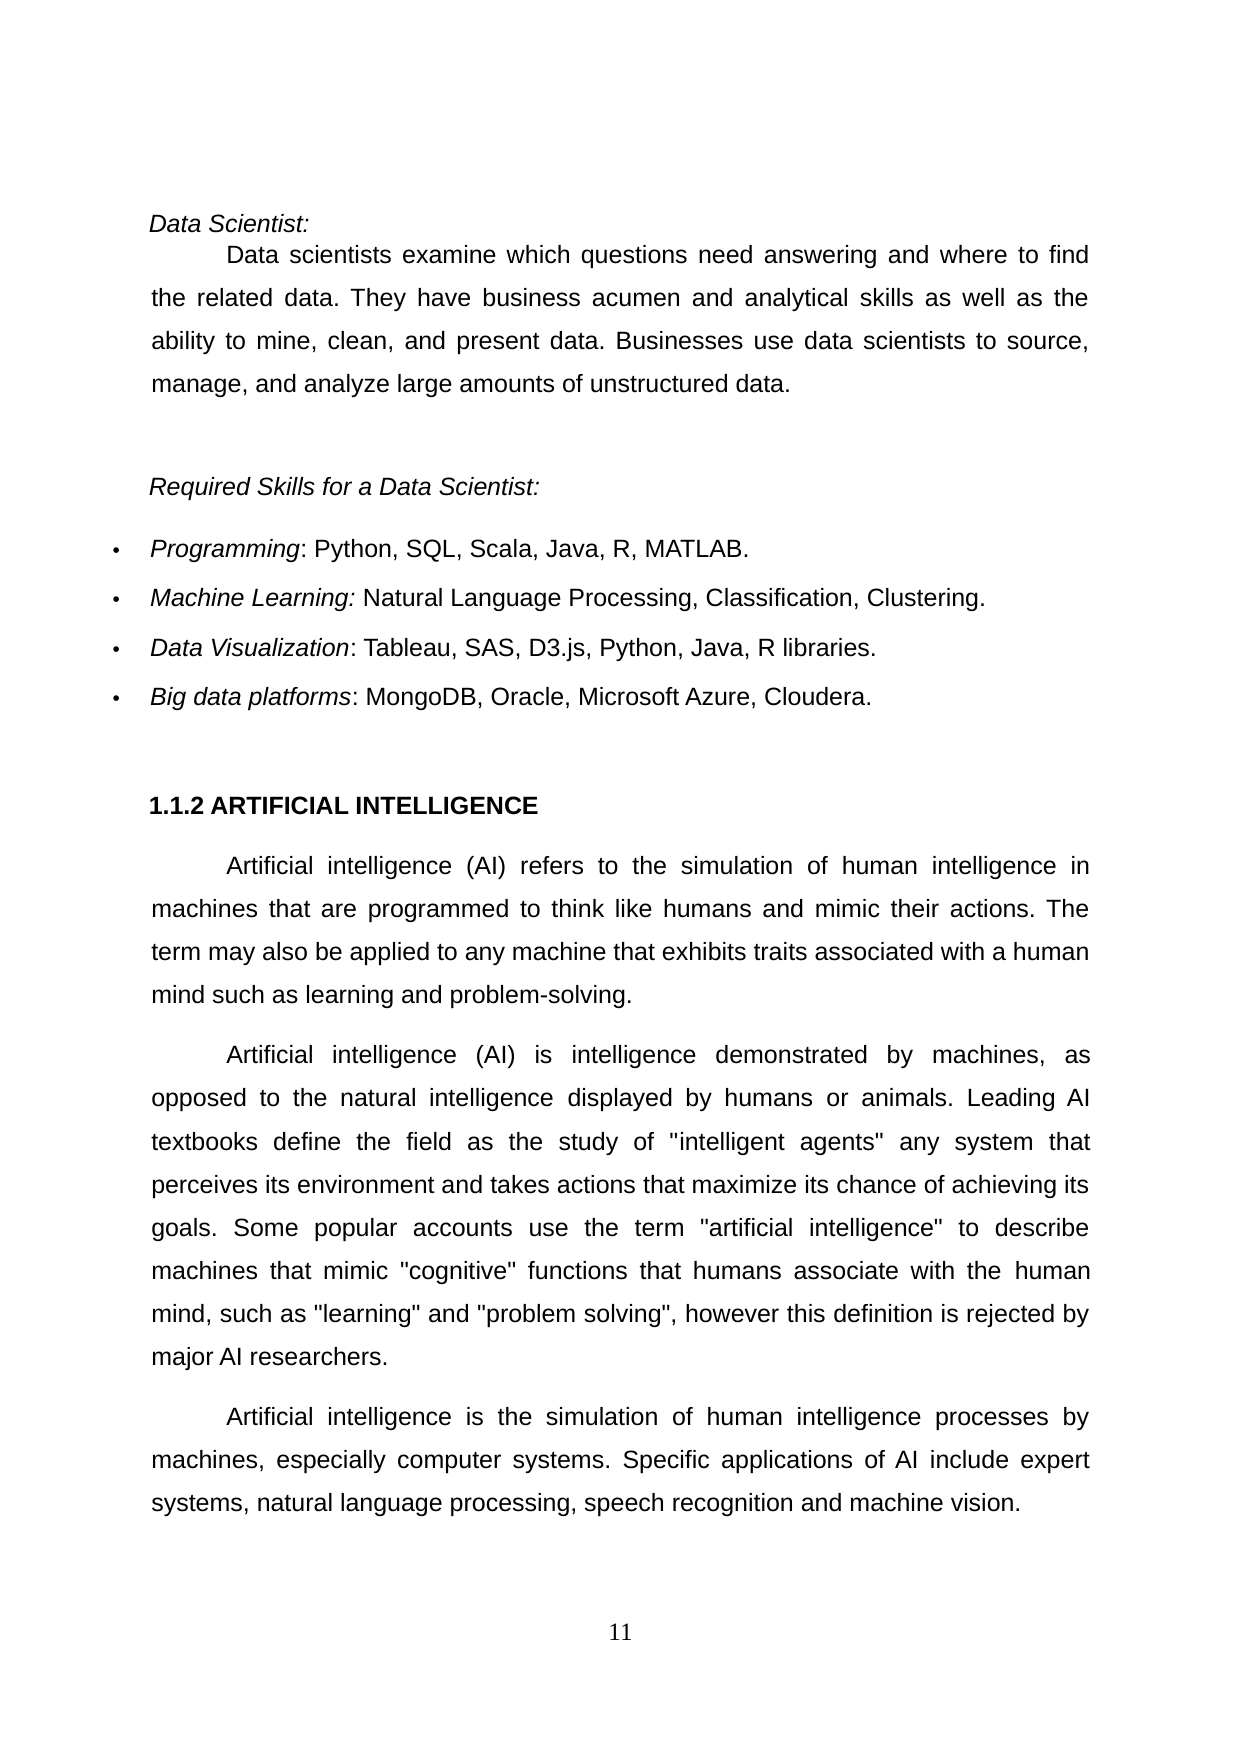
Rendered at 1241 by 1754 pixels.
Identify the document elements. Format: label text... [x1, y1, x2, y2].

text Required Skills for a Data Scientist: [148, 472, 1105, 501]
text Data scientists examine which questions need answering and where to find the related data. They have business acumen and analytical skills as well as the ability to mine, clean, and present data. Businesses use data scientists to source, manage, and analyze large amounts of unstructured data. [151, 239, 1091, 398]
text Artificial intelligence is the simulation of human intelligence processes by machines, especially computer systems. Specific applications of AI include expert systems, natural language processing, speech recognition and machine vision. [151, 1402, 1091, 1517]
list Big data platforms: MongoDB, Oracle, Microsoft Azure, Cloudera. [112, 682, 1091, 711]
list Machine Learning: Natural Language Processing, Classification, Clustering. [112, 583, 1091, 612]
text Artificial intelligence (AI) refers to the simulation of human intelligence in machines that are programmed to think like humans and mimic their actions. The term may also be applied to any machine that exhibits traits associated with a human mind such as learning and problem-solving. [151, 851, 1091, 1009]
list Programming: Python, SQL, Scala, Java, R, MATLAB. [112, 534, 1091, 562]
list Data Visualization: Tableau, SAS, D3.js, Python, Java, R libraries. [112, 633, 1091, 661]
subtitle 1.1.2 ARTIFICIAL INTELLIGENCE [148, 791, 1099, 820]
text Data Scientist: [148, 209, 1105, 238]
text Artificial intelligence (AI) is intelligence demonstrated by machines, as opposed to the natural intelligence displayed by humans or animals. Leading AI textbooks define the field as the study of "intelligent agents" any system that perceives its environment and takes actions that maximize its chance of achieving its goals. Some popular accounts use the term "artificial intelligence" to describe machines that mimic "cognitive" functions that humans associate with the human mind, such as "learning" and "problem solving", however this definition is rejected by major AI researchers. [151, 1040, 1091, 1371]
